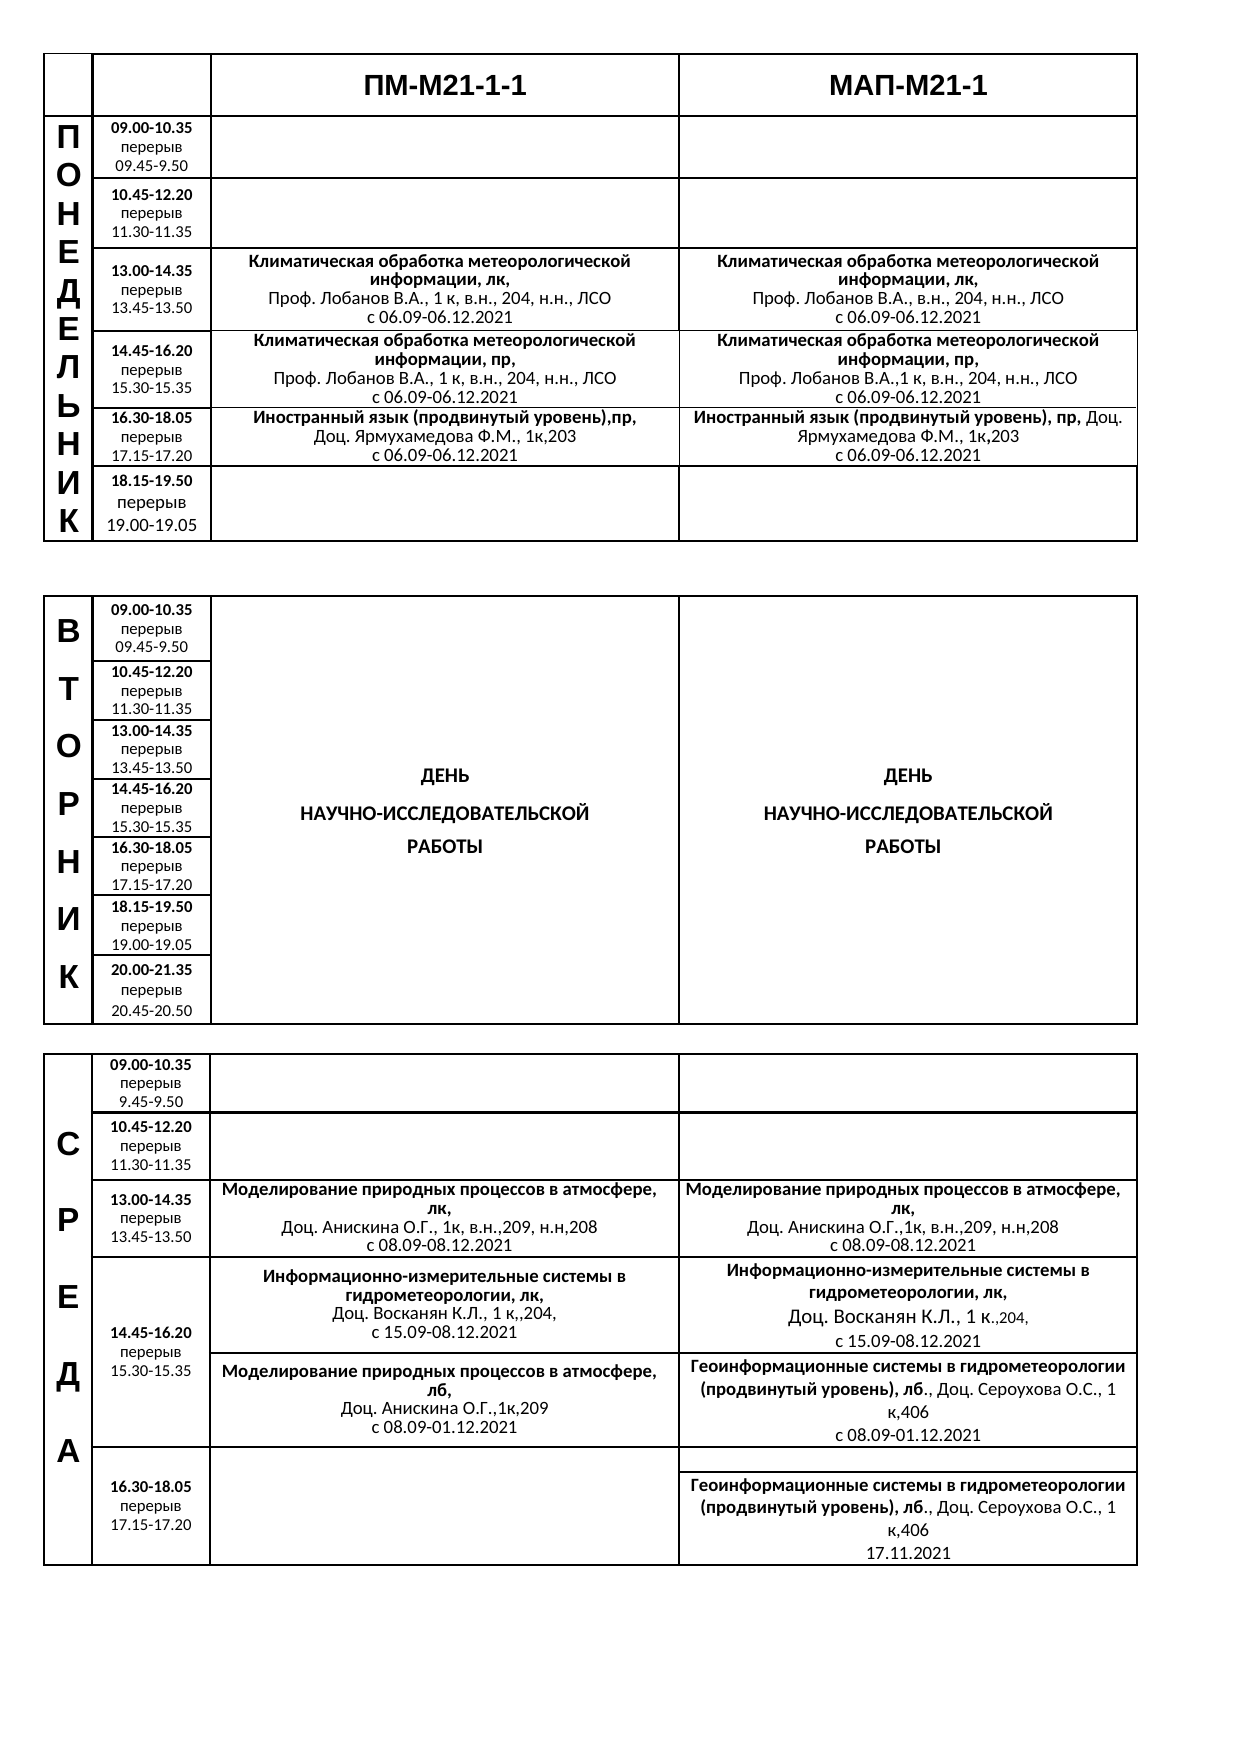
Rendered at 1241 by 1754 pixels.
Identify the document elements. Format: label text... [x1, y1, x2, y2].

table_cell [680, 1448, 1136, 1471]
table_cell Иностранный язык (продвинутый уровень),пр, Доц. Ярмухамедова Ф.М., 1к,203 с 06.09-06.12.2021 [212, 408, 679, 465]
table_cell Информационно-измерительные системы в гидрометеорологии, лк, Доц. Восканян К.Л., 1 к.,204, с 15.09-08.12.2021 [680, 1258, 1136, 1352]
table_cell 18.15-19.50 перерыв 19.00-19.05 [94, 896, 210, 954]
table_cell 14.45-16.20 перерыв 15.30-15.35 [94, 332, 210, 407]
table_cell [680, 117, 1136, 177]
table_cell 10.45-12.20 перерыв 11.30-11.35 [93, 1114, 209, 1178]
table_cell [680, 467, 1136, 540]
table_header МАП-М21-1 [680, 55, 1136, 115]
table_cell П О Н Е Д Е Л Ь Н И К [45, 117, 91, 540]
table_cell Моделирование природных процессов в атмосфере, лк, Доц. Анискина О.Г.,1к, в.н.,209, н.н,208 с 08.09-08.12.2021 [680, 1181, 1136, 1256]
table_cell Климатическая обработка метеорологической информации, лк, Проф. Лобанов В.А., 1 к, в.н., 204, н.н., ЛСО с 06.09-06.12.2021 [212, 249, 678, 330]
table_cell [680, 1114, 1136, 1178]
table_cell 09.00-10.35 перерыв 09.45-9.50 [94, 117, 210, 177]
table_cell Моделирование природных процессов в атмосфере, лб, Доц. Анискина О.Г.,1к,209 с 08.09-01.12.2021 [211, 1354, 678, 1446]
table_cell Моделирование природных процессов в атмосфере, лк, Доц. Анискина О.Г., 1к, в.н.,209, н.н,208 с 08.09-08.12.2021 [211, 1181, 678, 1256]
table_header [211, 1055, 678, 1111]
table_cell Климатическая обработка метеорологической информации, пр, Проф. Лобанов В.А., 1 к, в.н., 204, н.н., ЛСО с 06.09-06.12.2021 [212, 331, 679, 407]
table_cell Климатическая обработка метеорологической информации, пр, Проф. Лобанов В.А.,1 к, в.н., 204, н.н., ЛСО с 06.09-06.12.2021 [680, 331, 1137, 407]
table_cell 18.15-19.50 перерыв 19.00-19.05 [94, 467, 210, 540]
table_cell Геоинформационные системы в гидрометеорологии (продвинутый уровень), лб., Доц. Сероухова О.С., 1 к,406 с 08.09-01.12.2021 [680, 1354, 1136, 1446]
table_cell 16.30-18.05 перерыв 17.15-17.20 [94, 409, 210, 465]
table_cell 13.00-14.35 перерыв 13.45-13.50 [94, 721, 210, 778]
table_cell [212, 179, 678, 247]
table_cell 20.00-21.35 перерыв 20.45-20.50 [94, 956, 210, 1023]
table_header В Т О Р Н И К [45, 597, 91, 1023]
table_cell [212, 467, 678, 540]
table_header С Р Е Д А [45, 1055, 91, 1564]
table_header [45, 54, 91, 115]
table_cell 10.45-12.20 перерыв 11.30-11.35 [94, 662, 210, 718]
table_header ДЕНЬ НАУЧНО-ИССЛЕДОВАТЕЛЬСКОЙ РАБОТЫ [680, 597, 1136, 1023]
table_cell [212, 117, 678, 177]
table_cell 16.30-18.05 перерыв 17.15-17.20 [93, 1448, 209, 1564]
table_header ДЕНЬ НАУЧНО-ИССЛЕДОВАТЕЛЬСКОЙ РАБОТЫ [212, 597, 678, 1023]
table_cell Климатическая обработка метеорологической информации, лк, Проф. Лобанов В.А., в.н., 204, н.н., ЛСО с 06.09-06.12.2021 [680, 249, 1136, 330]
table_header 09.00-10.35 перерыв 09.45-9.50 [94, 597, 210, 660]
table_cell 10.45-12.20 перерыв 11.30-11.35 [94, 179, 210, 247]
table_cell 14.45-16.20 перерыв 15.30-15.35 [93, 1258, 209, 1446]
table_cell [680, 179, 1136, 247]
table_cell Иностранный язык (продвинутый уровень), пр, Доц. Ярмухамедова Ф.М., 1к,203 с 06.09-06.12.2021 [680, 407, 1137, 465]
table_cell 16.30-18.05 перерыв 17.15-17.20 [94, 838, 210, 894]
table_cell 14.45-16.20 перерыв 15.30-15.35 [94, 780, 210, 836]
table_cell 13.00-14.35 перерыв 13.45-13.50 [93, 1181, 209, 1256]
table_cell Геоинформационные системы в гидрометеорологии (продвинутый уровень), лб., Доц. Сероухова О.С., 1 к,406 17.11.2021 [680, 1473, 1136, 1564]
table_header 09.00-10.35 перерыв 9.45-9.50 [93, 1055, 209, 1111]
table_cell Информационно-измерительные системы в гидрометеорологии, лк, Доц. Восканян К.Л., 1 к,,204, с 15.09-08.12.2021 [211, 1258, 678, 1352]
table_header ПМ-М21-1-1 [212, 55, 678, 115]
table_header [94, 55, 210, 115]
table_cell [211, 1448, 678, 1564]
table_cell [211, 1114, 678, 1178]
table_header [680, 1055, 1136, 1111]
table_cell 13.00-14.35 перерыв 13.45-13.50 [94, 249, 210, 330]
